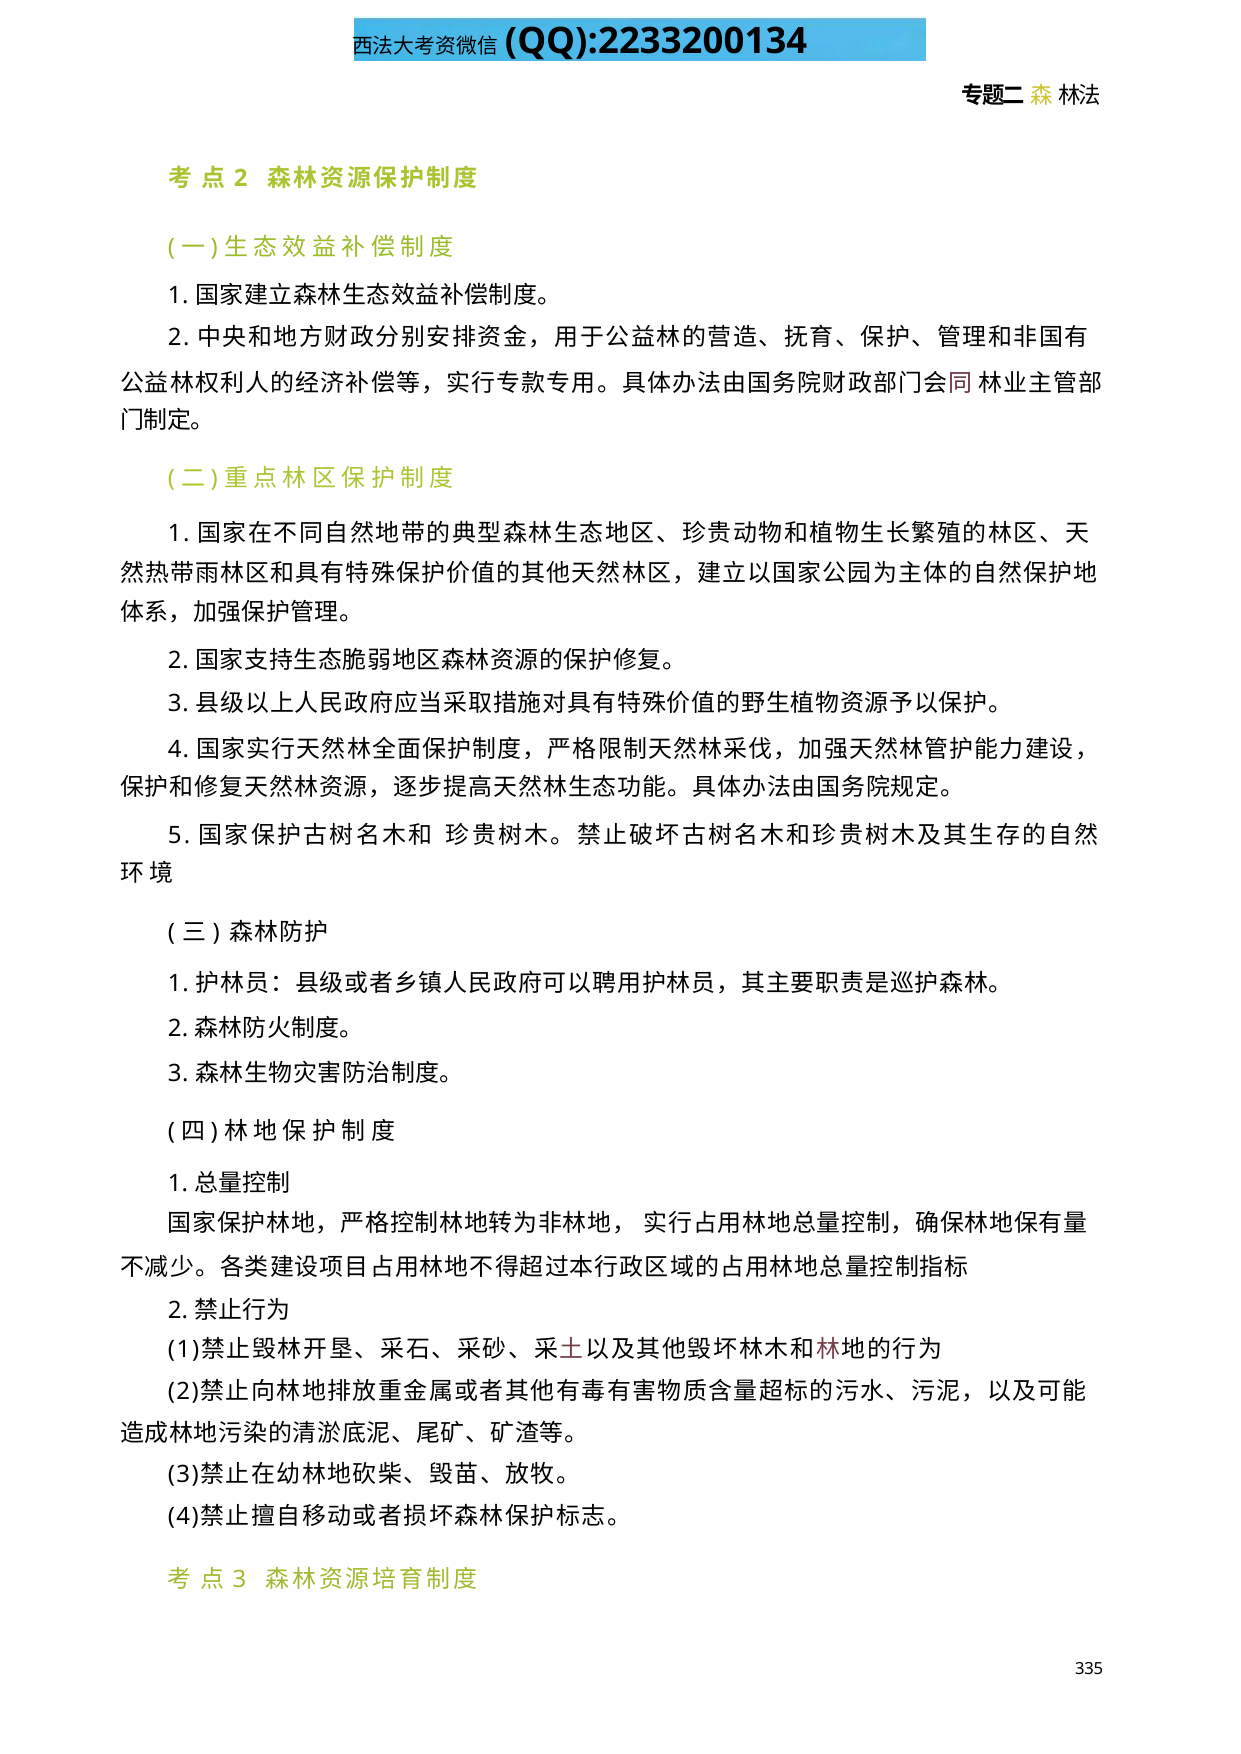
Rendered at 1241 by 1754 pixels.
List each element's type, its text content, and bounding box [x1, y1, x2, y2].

text 5. 国家保护古树名木和 珍贵树木。禁止破坏古树名木和珍贵树木及其生存的自然 环 境 [120, 816, 1100, 889]
text 1. 国家建立森林生态效益补偿制度。 [168, 278, 1111, 309]
text 考 点 3 森林资源培育制度 [168, 1563, 1111, 1594]
text 国家保护林地，严格控制林地转为非林地， 实行占用林地总量控制，确保林地保有量 [168, 1204, 1111, 1238]
text 1. 总量控制 [168, 1166, 1111, 1198]
text ( 三 ) 森林防护 [168, 914, 1111, 946]
text 不减少。各类建设项目占用林地不得超过本行政区域的占用林地总量控制指标 [120, 1250, 1111, 1281]
text 公益林权利人的经济补偿等，实行专款专用。具体办法由国务院财政部门会同 林业主管部 门制定。 [120, 363, 1104, 436]
text (2)禁止向林地排放重金属或者其他有毒有害物质含量超标的污水、污泥，以及可能 [168, 1374, 1111, 1406]
text 专题二 森 林法 [120, 79, 1103, 110]
text ( 四 ) 林 地 保 护 制 度 [168, 1113, 1111, 1146]
text 2. 国家支持生态脆弱地区森林资源的保护修复。 [168, 644, 1111, 675]
text 考 点 2 森林资源保护制度 [168, 161, 1111, 193]
text 2. 森林防火制度。 [168, 1011, 1111, 1043]
text ( 一 ) 生 态 效 益 补 偿 制 度 [168, 230, 1111, 262]
text ( 二 ) 重 点 林 区 保 护 制 度 [168, 461, 1111, 493]
text 1. 护林员：县级或者乡镇人民政府可以聘用护林员，其主要职责是巡护森林。 [168, 966, 1111, 998]
text (4)禁止擅自移动或者损坏森林保护标志。 [168, 1499, 1111, 1531]
text 2. 禁止行为 [168, 1293, 1111, 1324]
picture [356, 43, 369, 52]
text (1)禁止毁林开垦、采石、采砂、采土以及其他毁坏林木和林地的行为 [168, 1332, 1111, 1364]
text 4. 国家实行天然林全面保护制度，严格限制天然林采伐，加强天然林管护能力建设， 保护和修复天然林资源，逐步提高天然林生态功能。具体办法由国务院规定。 [120, 729, 1111, 802]
text 1. 国家在不同自然地带的典型森林生态地区、珍贵动物和植物生长繁殖的林区、天 然热带雨林区和具有特殊保护价值的其他天然林区，建立以国家公园为主体的自然保护地 体系，加强保护管理。 [120, 513, 1099, 628]
text (3)禁止在幼林地砍柴、毁苗、放牧。 [168, 1457, 1111, 1489]
text 造成林地污染的清淤底泥、尾矿、矿渣等。 [120, 1416, 1111, 1447]
text 2. 中央和地方财政分别安排资金，用于公益林的营造、抚育、保护、管理和非国有 [168, 321, 1111, 352]
text 3. 森林生物灾害防治制度。 [168, 1056, 1111, 1087]
text 3. 县级以上人民政府应当采取措施对具有特殊价值的野生植物资源予以保护。 [168, 686, 1111, 718]
picture [354, 16, 926, 61]
